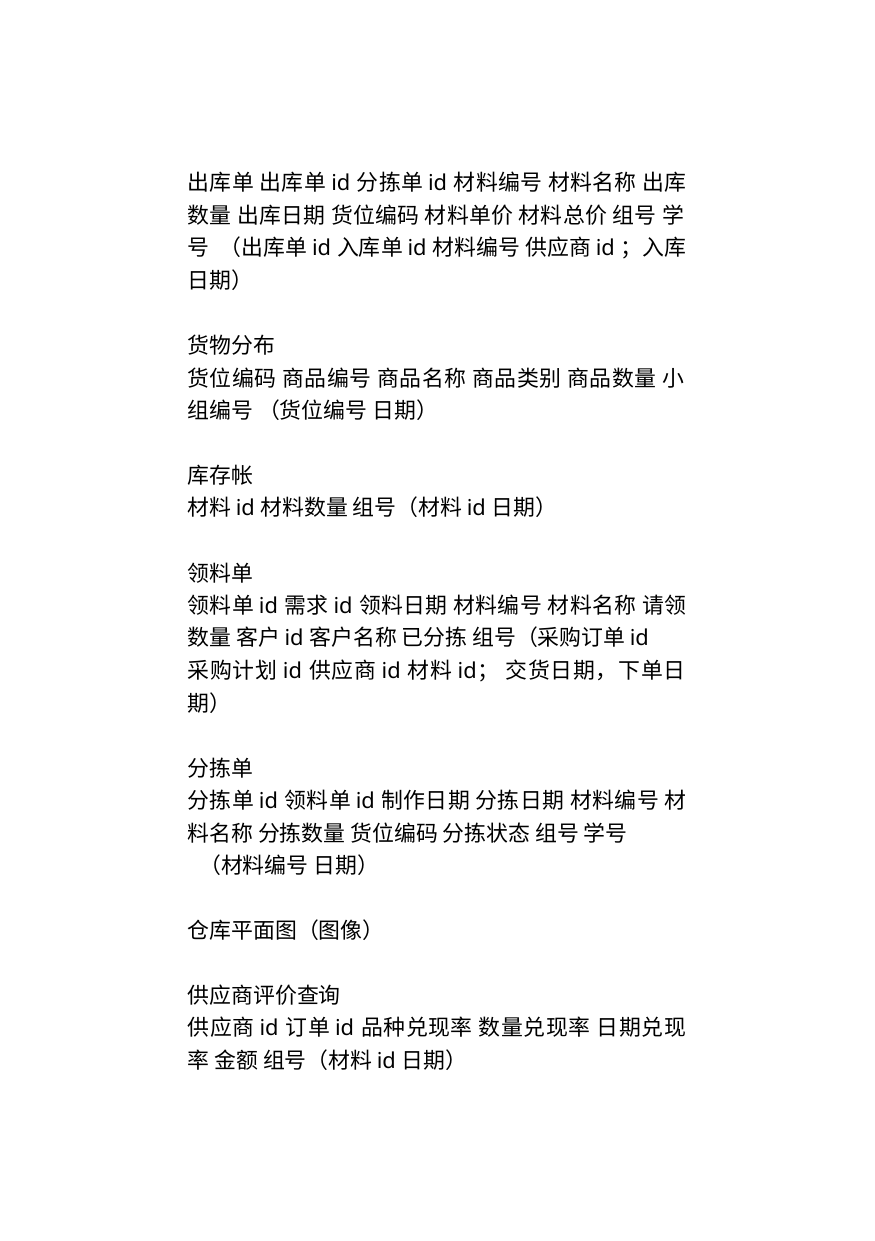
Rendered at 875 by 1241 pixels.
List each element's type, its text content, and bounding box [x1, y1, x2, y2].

text 领料单 [187, 555, 687, 588]
text 分拣单 [187, 750, 687, 783]
text 供应商评价查询 [187, 978, 687, 1010]
text 供应商id 订单id 品种兑现率 数量兑现率 日期兑现率 金额 组号（材料id 日期） [187, 1010, 687, 1075]
text 采购计划id 供应商id 材料id； 交货日期，下单日期） [187, 653, 687, 718]
text 货物分布 [187, 328, 687, 360]
text 货位编码 商品编号 商品名称 商品类别 商品数量 小组编号 （货位编号 日期） [187, 360, 687, 425]
text 库存帐 [187, 458, 687, 490]
text 分拣单id 领料单id 制作日期 分拣日期 材料编号 材料名称 分拣数量 货位编码 分拣状态 组号 学号 [187, 783, 687, 848]
text 出库单 出库单id 分拣单id 材料编号 材料名称 出库数量 出库日期 货位编码 材料单价 材料总价 组号 学号 （出库单id 入库单id 材料编号 供应商id ；入库日期） [187, 165, 687, 295]
text （材料编号 日期） [187, 848, 687, 880]
text 仓库平面图（图像） [187, 913, 687, 945]
text 材料id 材料数量 组号（材料id 日期） [187, 490, 687, 523]
text 领料单id 需求id 领料日期 材料编号 材料名称 请领数量 客户id 客户名称 已分拣 组号（采购订单id [187, 588, 687, 653]
